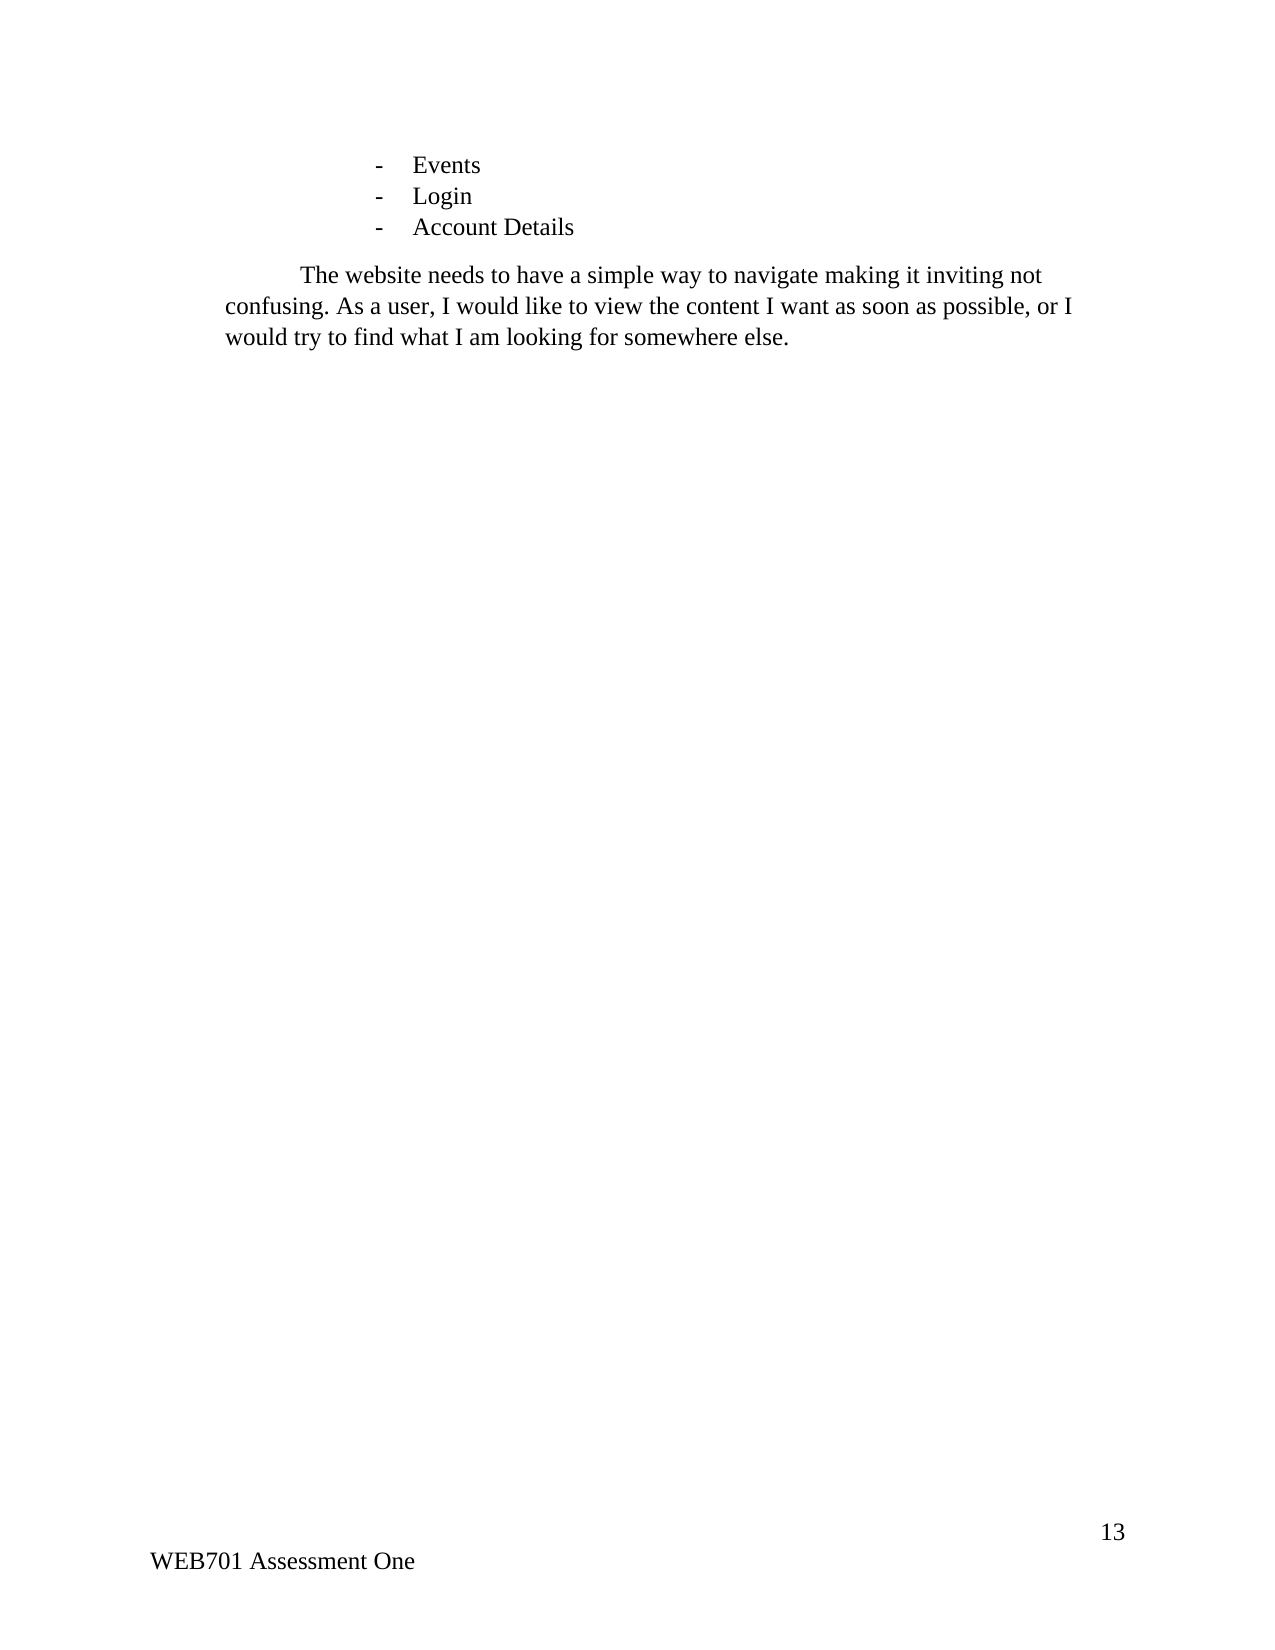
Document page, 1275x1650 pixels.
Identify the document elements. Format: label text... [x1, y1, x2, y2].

list Login [375, 181, 1125, 210]
list Events [375, 150, 1125, 179]
text The website needs to have a simple way to navigate making it inviting not confusing. As a user, I would like to view the content I want as soon as possible, or I would try to find what I am looking for somewhere else. [225, 260, 1125, 351]
list Account Details [375, 212, 1125, 241]
